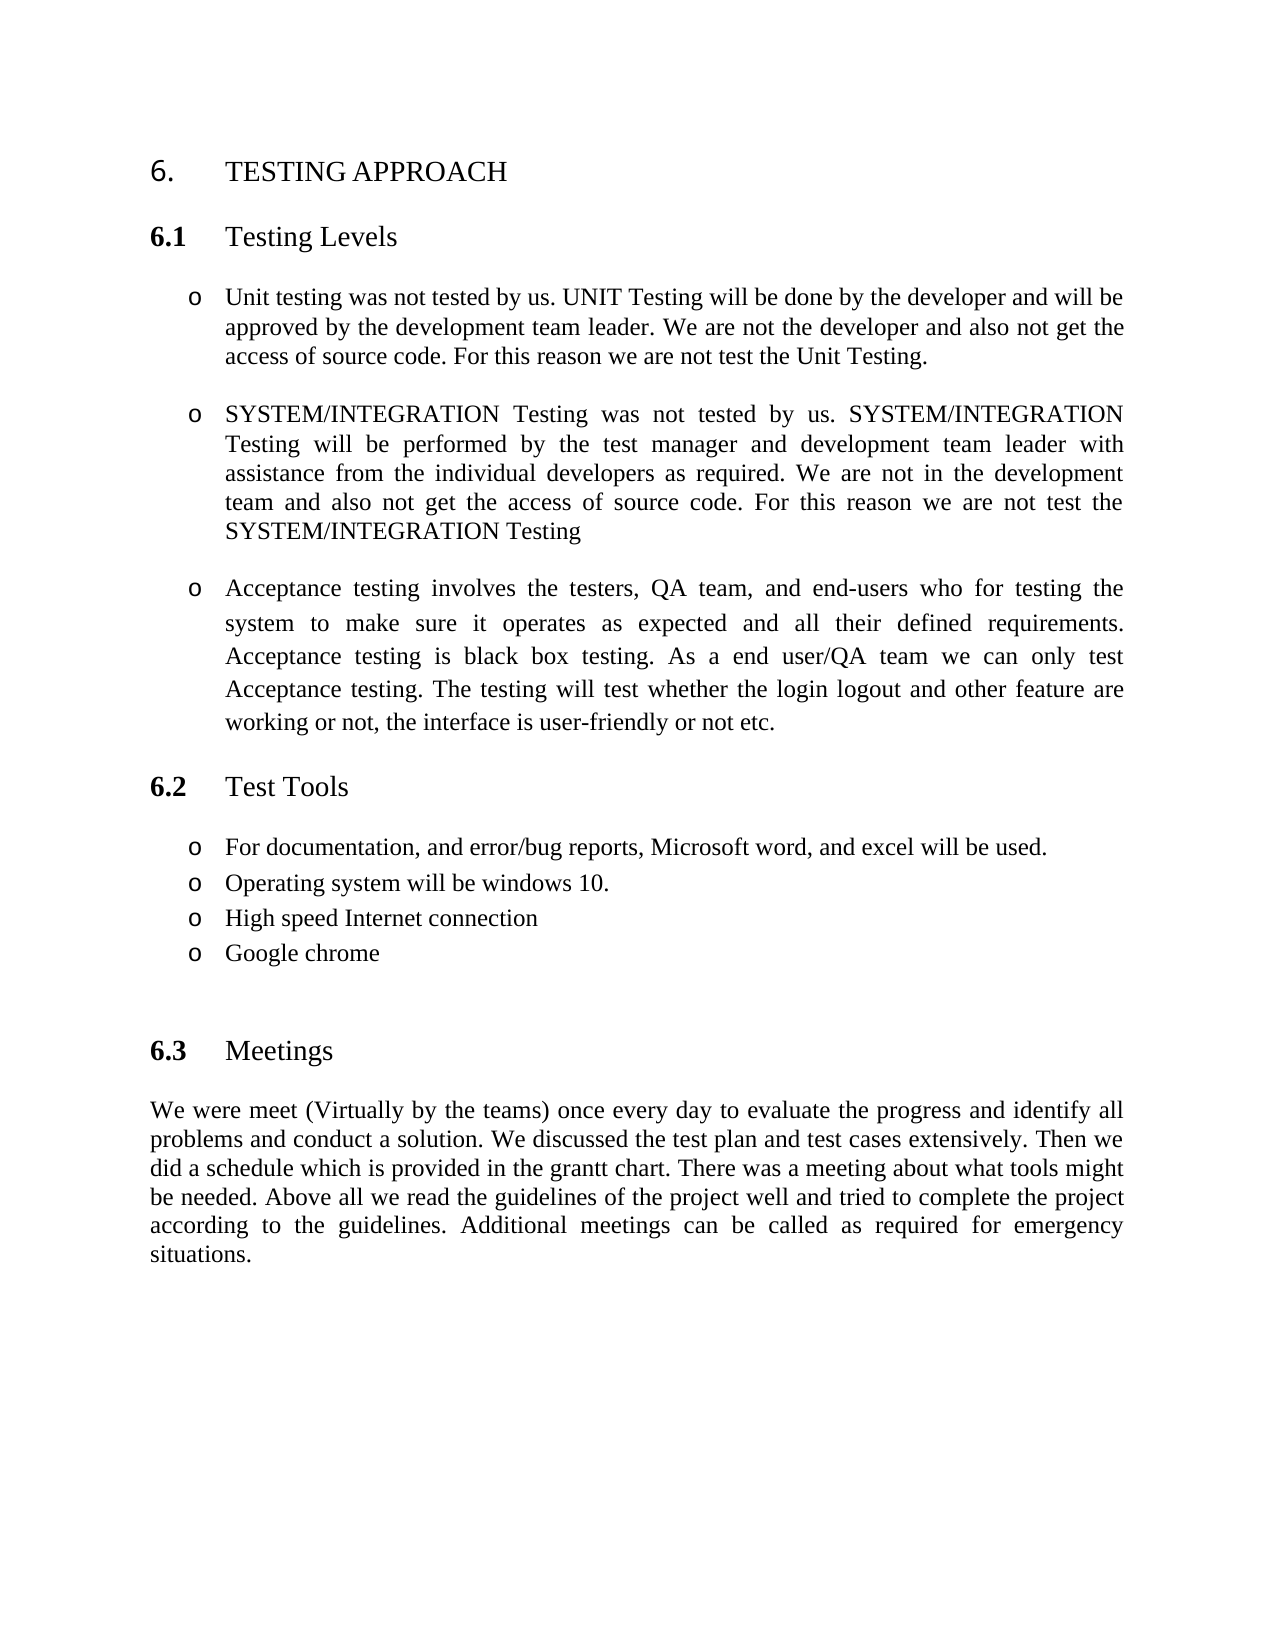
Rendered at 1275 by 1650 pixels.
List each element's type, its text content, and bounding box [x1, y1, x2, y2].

list For documentation, and error/bug reports, Microsoft word, and excel will be used. [187, 832, 1125, 863]
list SYSTEM/INTEGRATION Testing was not tested by us. SYSTEM/INTEGRATION Testing will be performed by the test manager and development team leader with assistance from the individual developers as required. We are not in the development team and also not get the access of source code. For this reason we are not test the SYSTEM/INTEGRATION Testing [187, 399, 1125, 544]
list Unit testing was not tested by us. UNIT Testing will be done by the developer and will be approved by the development team leader. We are not the developer and also not get the access of source code. For this reason we are not test the Unit Testing. [187, 282, 1125, 370]
subtitle Meetings [150, 1033, 1125, 1066]
list Google chrome [187, 938, 1125, 969]
list Acceptance testing involves the testers, QA team, and end-users who for testing the system to make sure it operates as expected and all their defined requirements. Acceptance testing is black box testing. As a end user/QA team we can only test Acceptance testing. The testing will test whether the login logout and other feature are working or not, the interface is user-friendly or not etc. [187, 573, 1125, 736]
list Operating system will be windows 10. [187, 868, 1125, 898]
subtitle TESTING APPROACH [150, 150, 1125, 190]
list High speed Internet connection [187, 903, 1125, 934]
subtitle Test Tools [150, 769, 1125, 803]
subtitle Testing Levels [150, 219, 1125, 252]
text We were meet (Virtually by the teams) once every day to evaluate the progress and identify all problems and conduct a solution. We discussed the test plan and test cases extensively. Then we did a schedule which is provided in the grantt chart. There was a meeting about what tools might be needed. Above all we read the guidelines of the project well and tried to complete the project according to the guidelines. Additional meetings can be called as required for emergency situations. [150, 1096, 1125, 1268]
